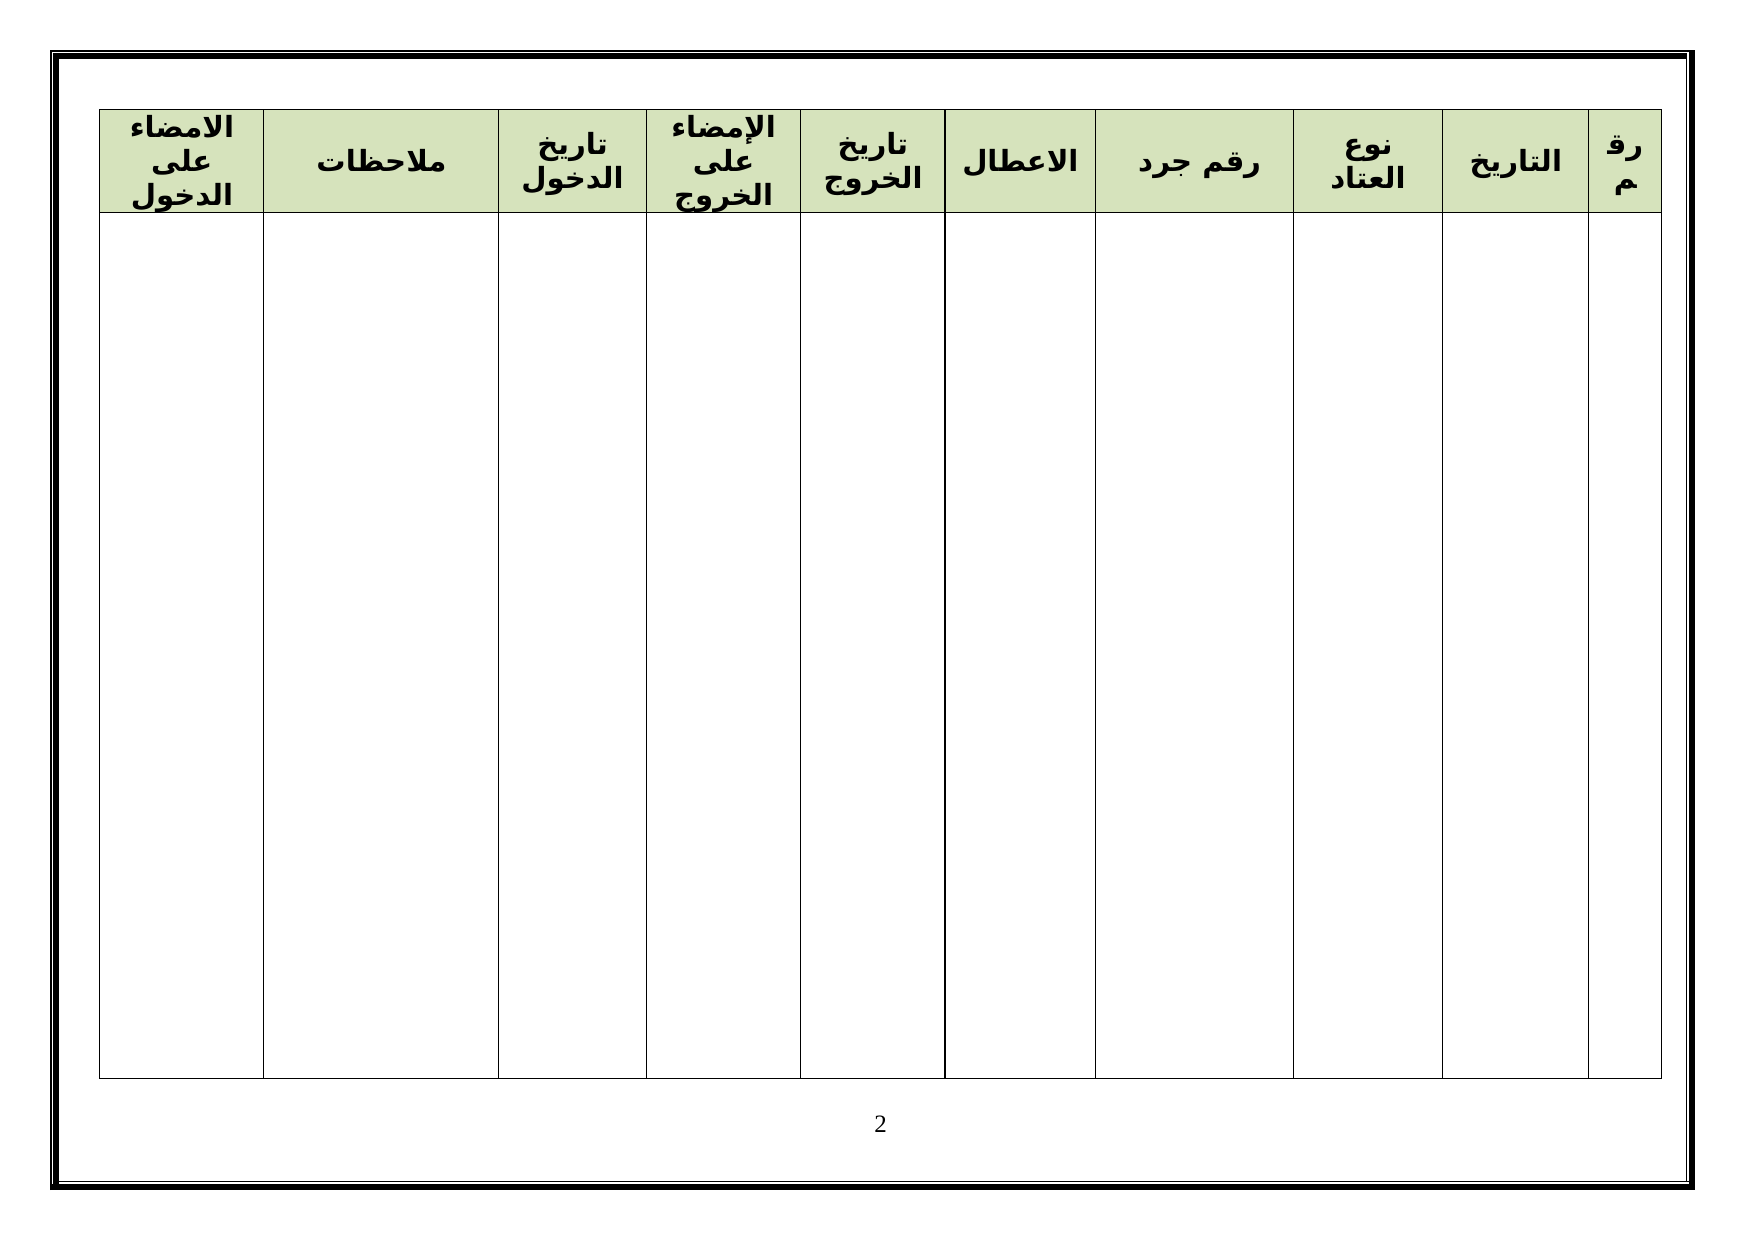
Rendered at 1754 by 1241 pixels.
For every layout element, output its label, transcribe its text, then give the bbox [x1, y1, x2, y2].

table_cell [100, 213, 263, 1078]
table_cell [1096, 213, 1293, 1078]
table_header نوع العتاد [1294, 110, 1442, 212]
table_header تاريخ الخروج [801, 110, 944, 212]
table_header ملاحظات [264, 110, 498, 212]
table_header رقم جرد [1096, 110, 1293, 212]
table_header الاعطال [946, 110, 1095, 212]
table_cell [1443, 213, 1588, 1078]
table_header رقم [1589, 110, 1661, 212]
table_cell [1294, 213, 1442, 1078]
table_header الامضاء على الدخول [100, 110, 263, 212]
table_header الإمضاء على الخروج [647, 110, 800, 212]
table_cell [946, 213, 1095, 1078]
table_cell [499, 213, 646, 1078]
table_cell [647, 213, 800, 1078]
table_cell [801, 213, 944, 1078]
table_cell [264, 213, 498, 1078]
table_header تاريخ الدخول [499, 110, 646, 212]
table_header التاريخ [1443, 110, 1588, 212]
table_cell [1589, 213, 1661, 1078]
